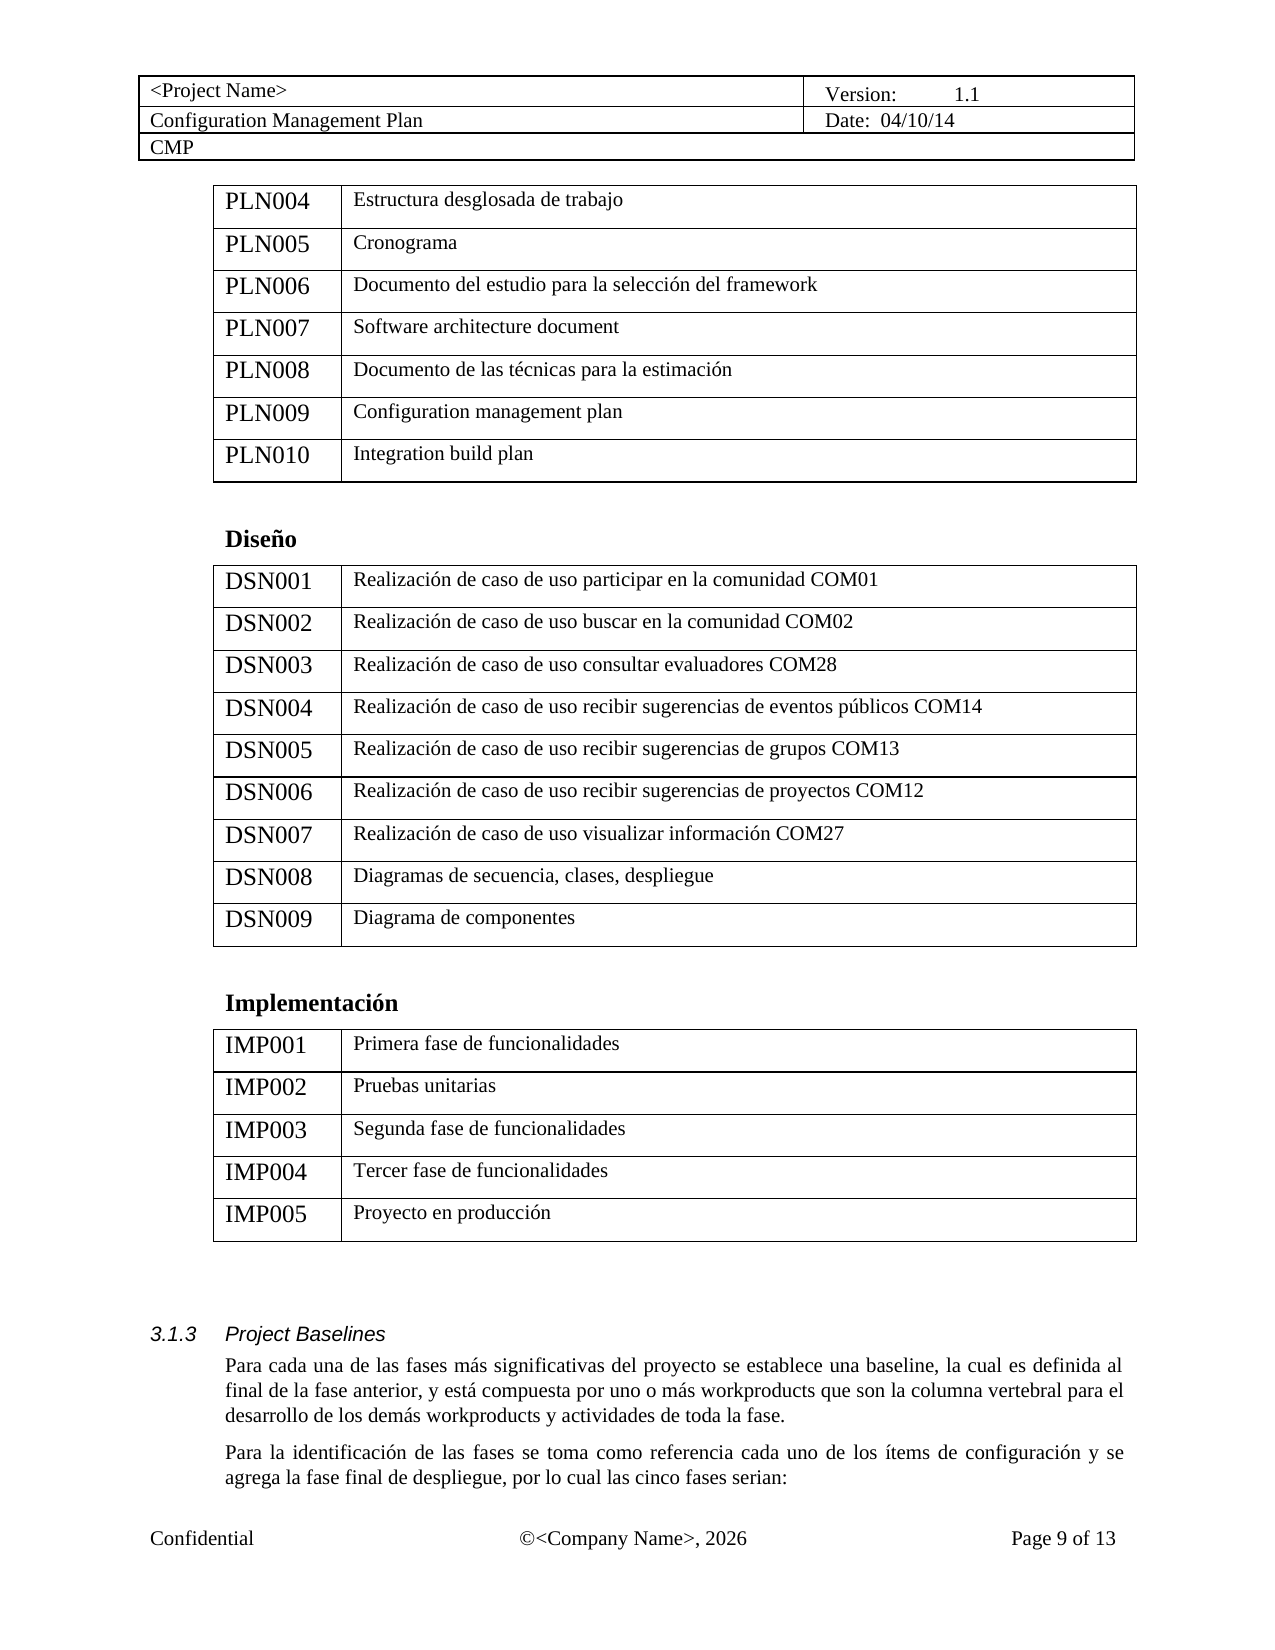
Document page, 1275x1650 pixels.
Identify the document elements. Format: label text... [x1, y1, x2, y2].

subtitle Project Baselines [150, 1320, 1125, 1345]
table_cell IMP003 [214, 1115, 341, 1156]
table_cell PLN004 [214, 186, 341, 228]
text Para la identificación de las fases se toma como referencia cada uno de los ítems de configuración y se agrega la fase final de despliegue, por lo cual las cinco fases serian: [225, 1439, 1125, 1489]
table_cell DSN009 [214, 904, 341, 946]
table_cell Segunda fase de funcionalidades [342, 1115, 1136, 1156]
table_cell Realización de caso de uso buscar en la comunidad COM02 [342, 608, 1136, 649]
table_header Realización de caso de uso participar en la comunidad COM01 [342, 566, 1136, 607]
table_cell Documento de las técnicas para la estimación [342, 356, 1136, 397]
table_cell IMP005 [214, 1199, 341, 1241]
table_cell Tercer fase de funcionalidades [342, 1157, 1136, 1198]
table_cell PLN008 [214, 356, 341, 397]
table_cell Integration build plan [342, 440, 1136, 481]
table_cell PLN006 [214, 271, 341, 312]
table_cell DSN003 [214, 651, 341, 692]
table_header Primera fase de funcionalidades [342, 1030, 1136, 1071]
text Para cada una de las fases más significativas del proyecto se establece una baseline, la cual es definida al final de la fase anterior, y está compuesta por uno o más workproducts que son la columna vertebral para el desarrollo de los demás workproducts y actividades de toda la fase. [225, 1352, 1125, 1427]
table_cell Configuration management plan [342, 398, 1136, 439]
table_cell PLN010 [214, 440, 341, 481]
text Diseño [225, 524, 1125, 552]
table_cell Realización de caso de uso recibir sugerencias de grupos COM13 [342, 735, 1136, 776]
text Implementación [225, 988, 1125, 1017]
table_cell Realización de caso de uso recibir sugerencias de proyectos COM12 [342, 778, 1136, 819]
table_cell DSN008 [214, 862, 341, 903]
table_cell DSN002 [214, 608, 341, 649]
table_cell Realización de caso de uso recibir sugerencias de eventos públicos COM14 [342, 693, 1136, 734]
table_cell Documento del estudio para la selección del framework [342, 271, 1136, 312]
table_cell PLN007 [214, 313, 341, 354]
table_cell Estructura desglosada de trabajo [342, 186, 1136, 228]
table_cell Realización de caso de uso visualizar información COM27 [342, 820, 1136, 861]
table_cell Diagrama de componentes [342, 904, 1136, 946]
table_cell PLN005 [214, 229, 341, 270]
table_cell IMP002 [214, 1073, 341, 1114]
table_cell Software architecture document [342, 313, 1136, 354]
table_cell Cronograma [342, 229, 1136, 270]
table_cell PLN009 [214, 398, 341, 439]
table_cell Diagramas de secuencia, clases, despliegue [342, 862, 1136, 903]
table_cell DSN004 [214, 693, 341, 734]
table_cell DSN005 [214, 735, 341, 776]
table_cell IMP004 [214, 1157, 341, 1198]
table_cell Realización de caso de uso consultar evaluadores COM28 [342, 651, 1136, 692]
table_cell DSN006 [214, 778, 341, 819]
table_cell DSN007 [214, 820, 341, 861]
table_header DSN001 [214, 566, 341, 607]
table_header IMP001 [214, 1030, 341, 1071]
table_cell Pruebas unitarias [342, 1073, 1136, 1114]
table_cell Proyecto en producción [342, 1199, 1136, 1241]
